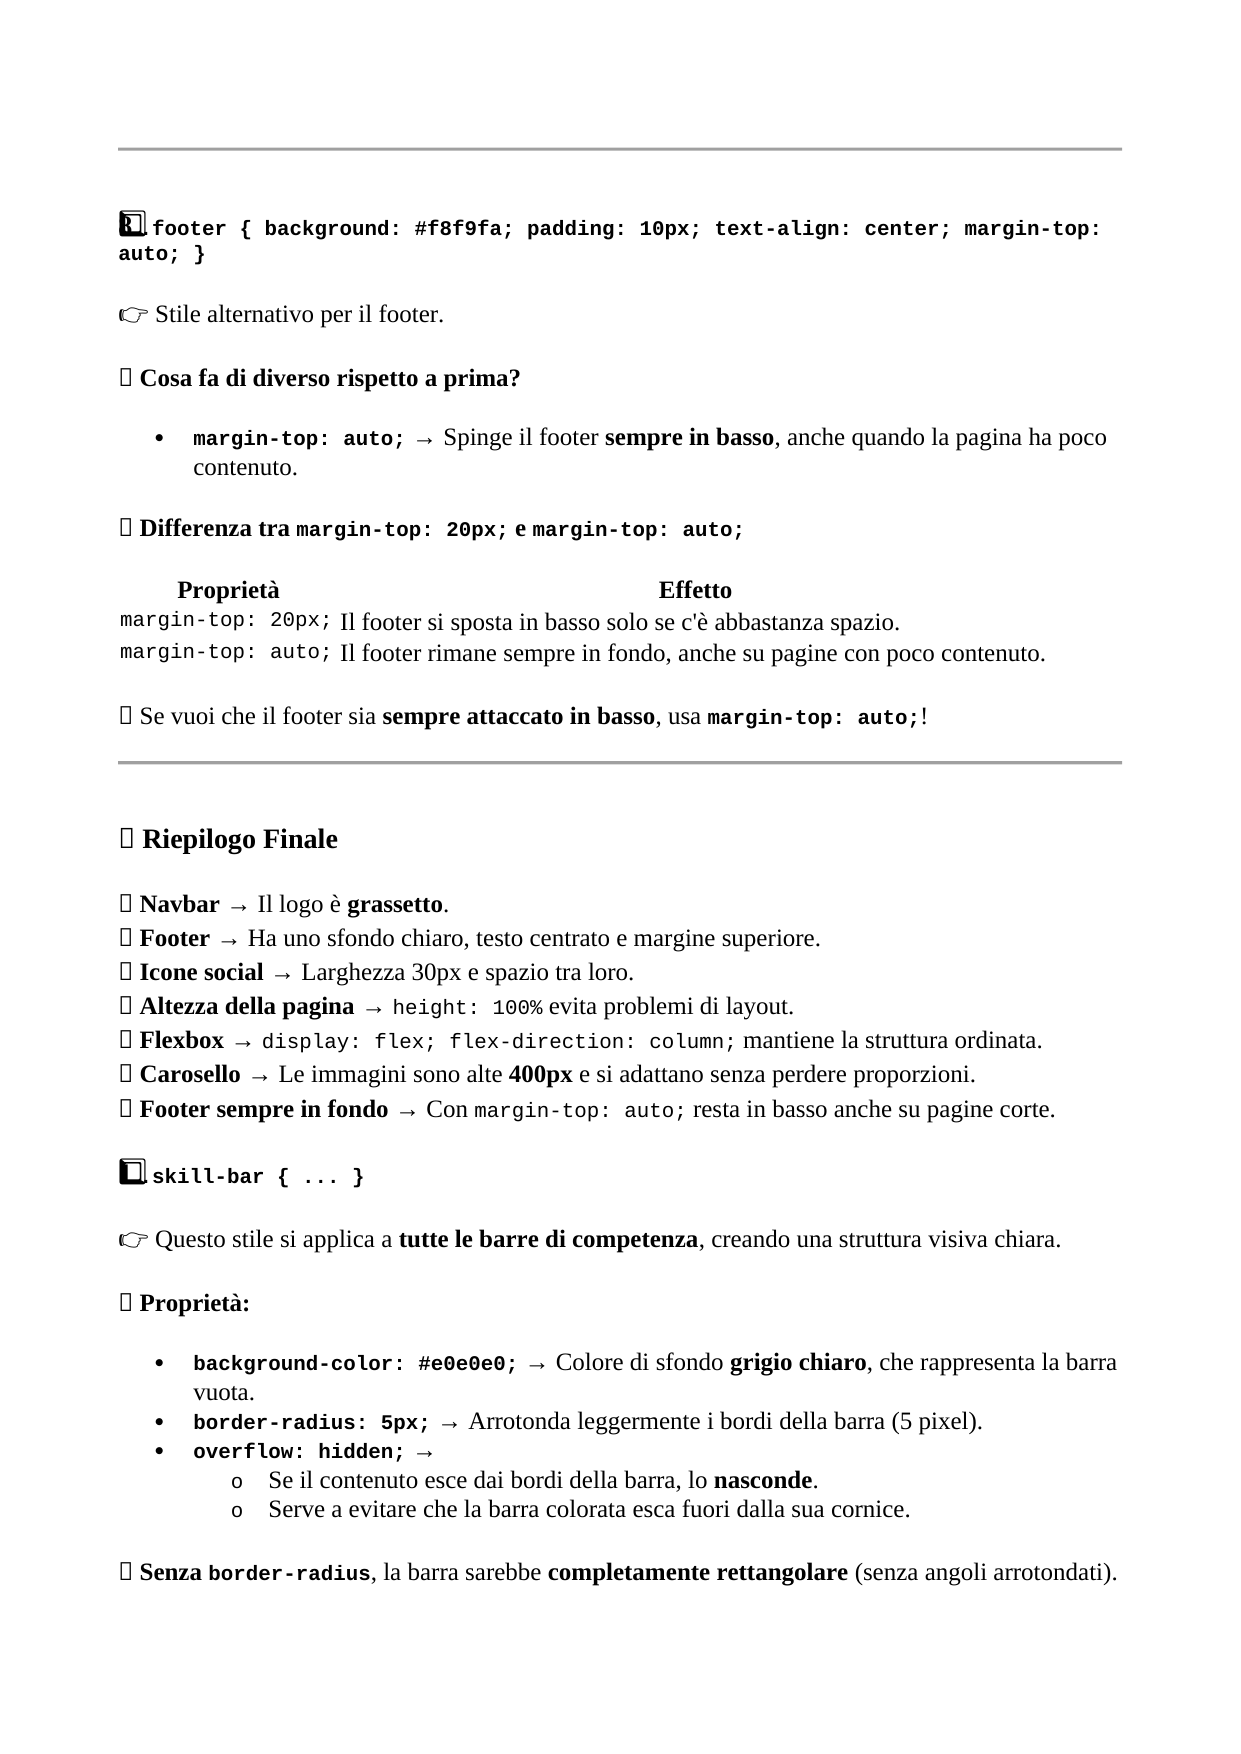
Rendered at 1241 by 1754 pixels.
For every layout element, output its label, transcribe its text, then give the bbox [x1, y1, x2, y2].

list Se il contenuto esce dai bordi della barra, lo nasconde. [231, 1465, 1122, 1494]
table_cell Il footer rimane sempre in fondo, anche su pagine con poco contenuto. [339, 637, 1052, 669]
table_cell margin-top: 20px; [118, 605, 338, 637]
text 📌 Cosa fa di diverso rispetto a prima? [118, 359, 1122, 393]
list Serve a evitare che la barra colorata esca fuori dalla sua cornice. [231, 1494, 1122, 1524]
table_cell margin-top: auto; [118, 637, 338, 669]
table_header Effetto [339, 573, 1052, 605]
text 📌 Proprietà: [118, 1284, 1122, 1318]
list overflow: hidden; → [156, 1435, 1122, 1465]
text 💡 Differenza tra margin-top: 20px; e margin-top: auto; [118, 510, 1122, 544]
list margin-top: auto; → Spinge il footer sempre in basso, anche quando la pagina ha poco contenuto. [156, 422, 1122, 481]
list background-color: #e0e0e0; → Colore di sfondo grigio chiaro, che rappresenta la barra vuota. [156, 1347, 1122, 1406]
table_cell Il footer si sposta in basso solo se c'è abbastanza spazio. [339, 605, 1052, 637]
text 1️⃣ .skill-bar { ... } [118, 1153, 1122, 1192]
text 👉 Questo stile si applica a tutte le barre di competenza, creando una struttura visiva chiara. [118, 1221, 1122, 1255]
text ✅ Se vuoi che il footer sia sempre attaccato in basso, usa margin-top: auto;! [118, 698, 1122, 732]
table_header Proprietà [118, 573, 338, 605]
text 💡 Senza border-radius, la barra sarebbe completamente rettangolare (senza angoli arrotondati). [118, 1553, 1122, 1587]
list border-radius: 5px; → Arrotonda leggermente i bordi della barra (5 pixel). [156, 1406, 1122, 1435]
text 👉 Stile alternativo per il footer. [118, 296, 1122, 330]
text 🔹 Riepilogo Finale [118, 818, 1122, 857]
text ✅ Navbar → Il logo è grassetto. ✅ Footer → Ha uno sfondo chiaro, testo centrato e margine superiore. ✅ Icone social → Larghezza 30px e spazio tra loro. ✅ Altezza della pagina → height: 100% evita problemi di layout. ✅ Flexbox → display: flex; flex-direction: column; mantiene la struttura ordinata. ✅ Carosello → Le immagini sono alte 400px e si adattano senza perdere proporzioni. ✅ Footer sempre in fondo → Con margin-top: auto; resta in basso anche su pagine corte. [118, 886, 1122, 1124]
text 8️⃣ .footer { background: #f8f9fa; padding: 10px; text-align: center; margin-top: auto; } [118, 205, 1122, 267]
